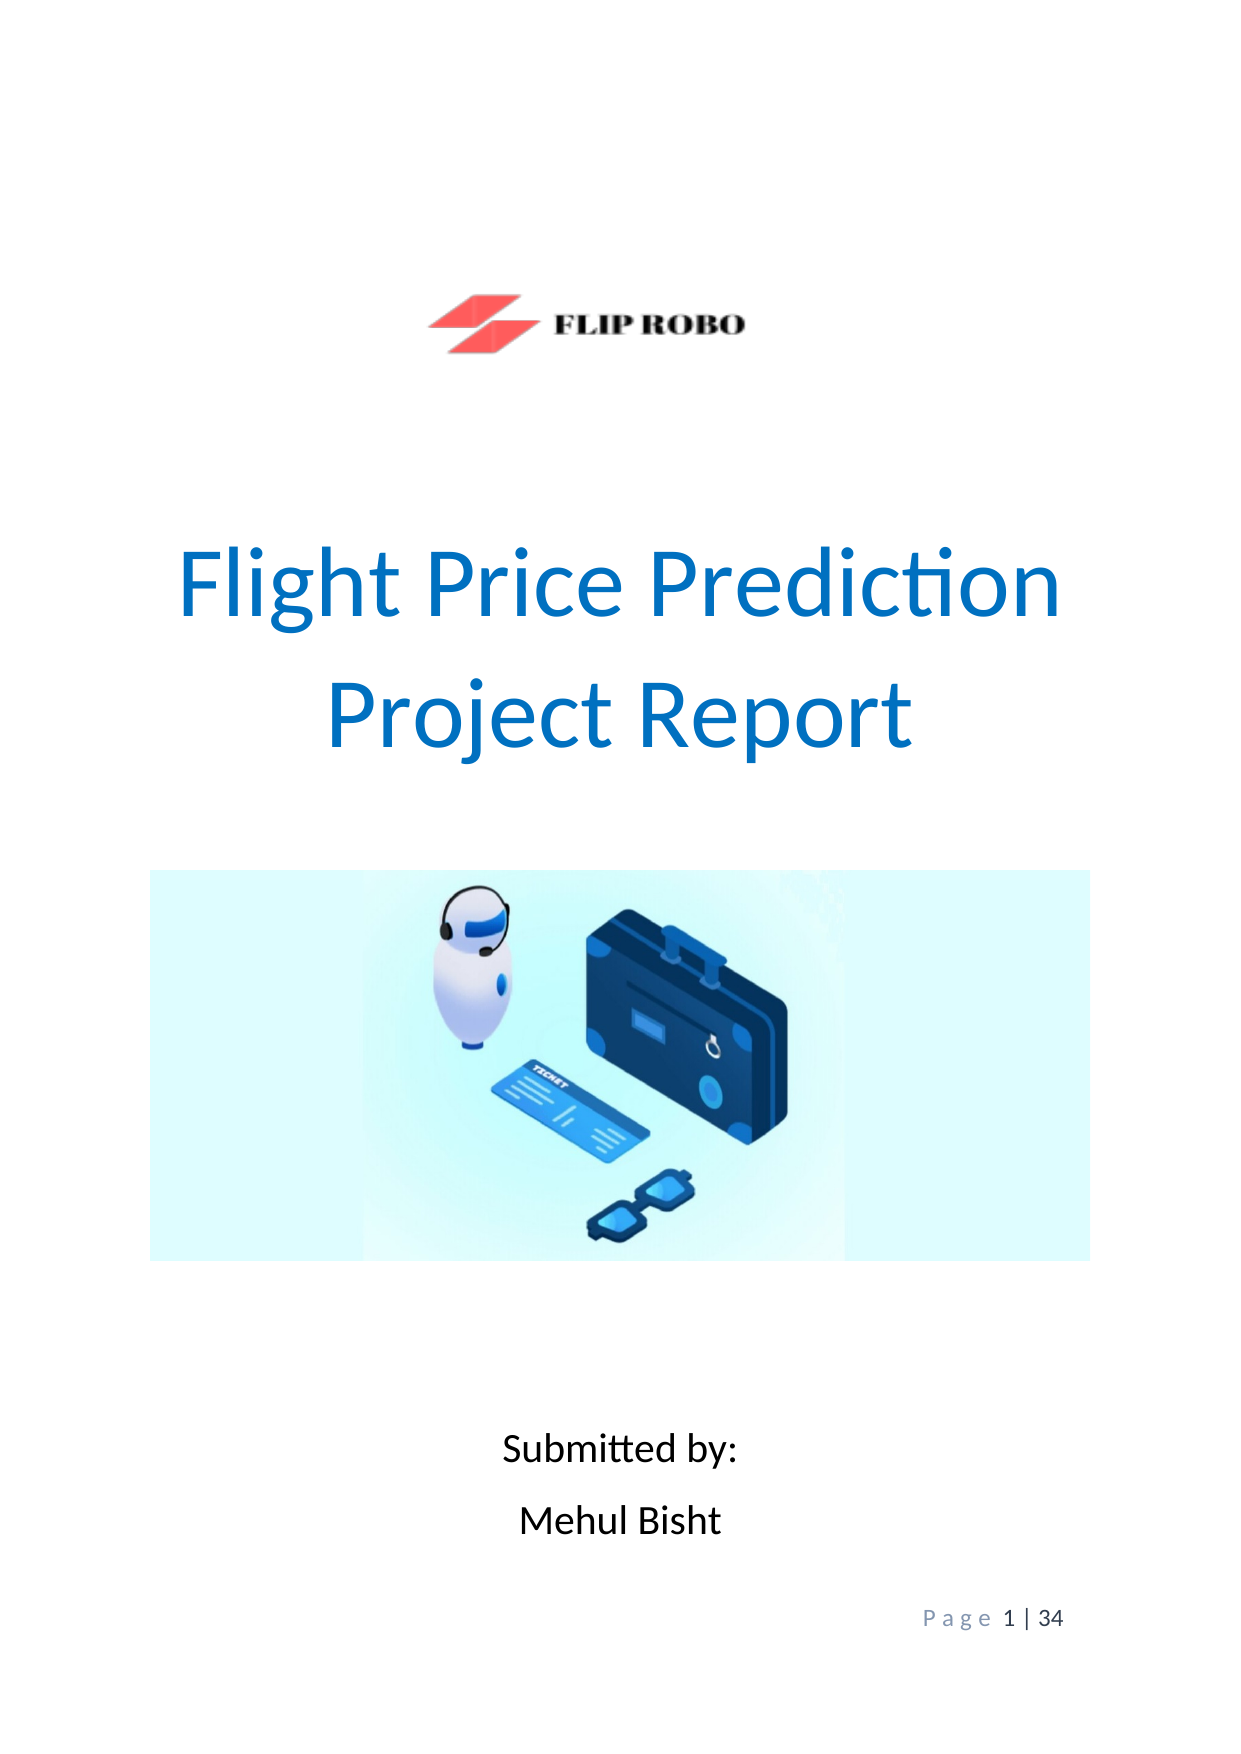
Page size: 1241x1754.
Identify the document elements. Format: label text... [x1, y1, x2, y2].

text Mehul Bisht [150, 1494, 1090, 1544]
text Flight Price Prediction Project Report [150, 519, 1090, 773]
picture [150, 870, 1091, 1261]
text Submitted by: [150, 1422, 1090, 1473]
picture [379, 150, 861, 500]
